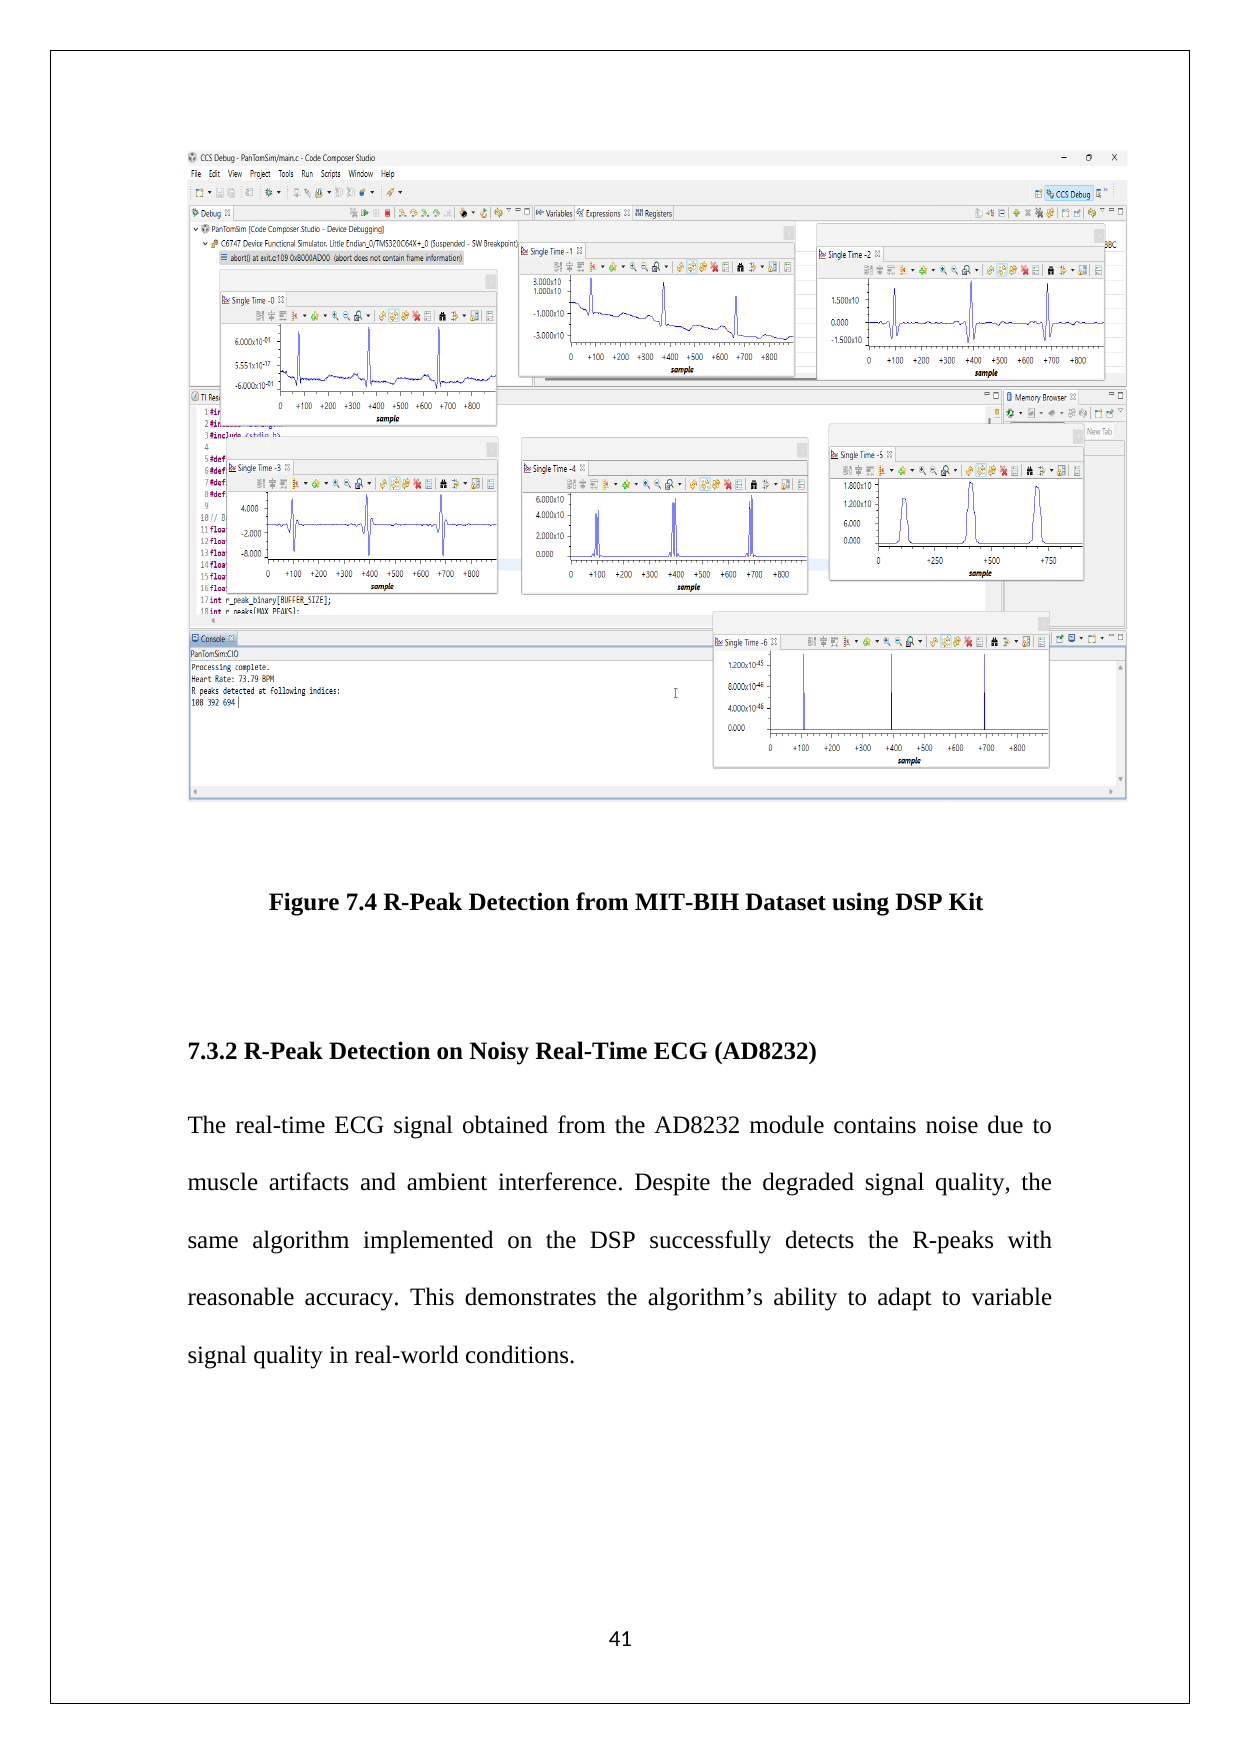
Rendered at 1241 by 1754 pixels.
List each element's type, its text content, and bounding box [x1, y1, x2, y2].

picture [187, 150, 1128, 802]
text The real-time ECG signal obtained from the AD8232 module contains noise due to muscle artifacts and ambient interference. Despite the degraded signal quality, the same algorithm implemented on the DSP successfully detects the R-peaks with reasonable accuracy. This demonstrates the algorithm’s ability to adapt to variable signal quality in real-world conditions. [187, 1110, 1053, 1369]
text 7.3.2 R-Peak Detection on Noisy Real-Time ECG (AD8232) [187, 1036, 1053, 1064]
text Figure 7.4 R-Peak Detection from MIT-BIH Dataset using DSP Kit [187, 802, 1053, 916]
